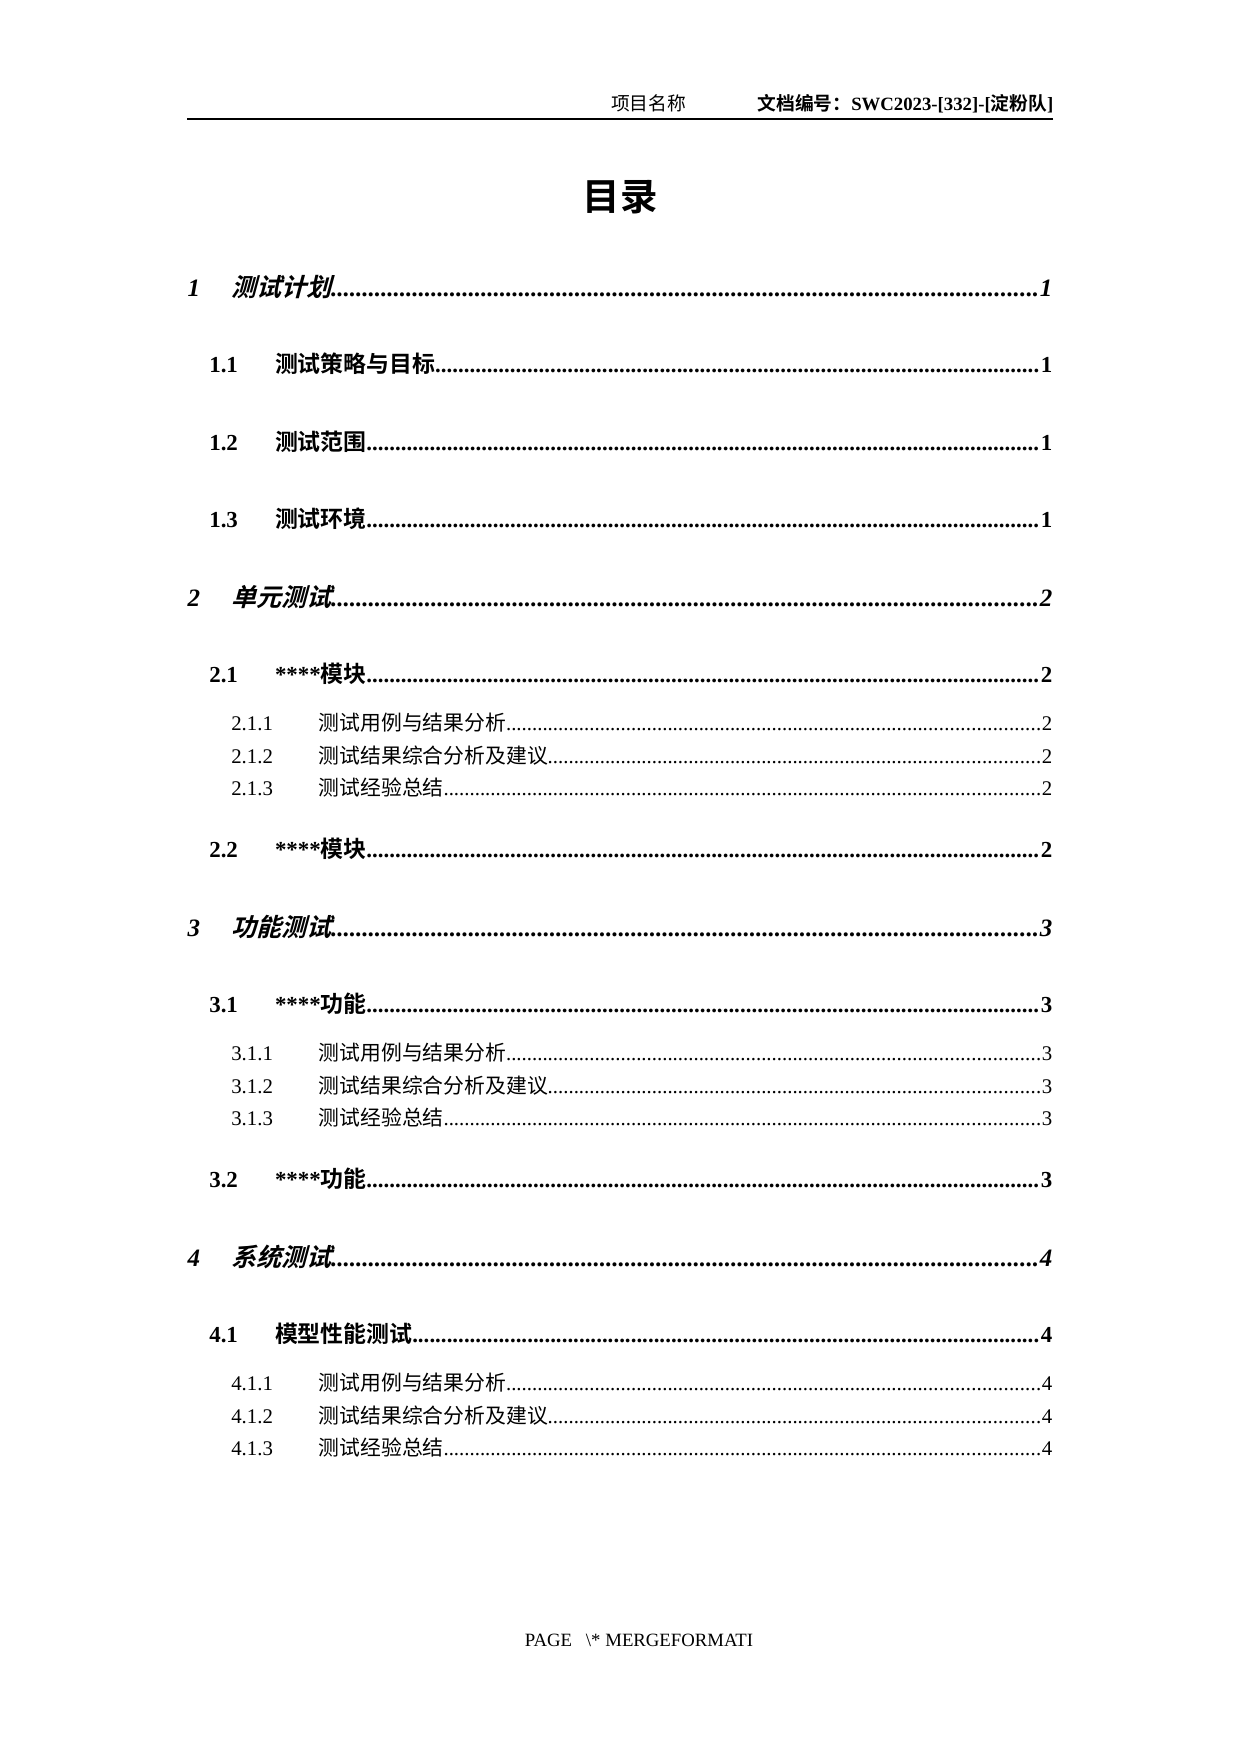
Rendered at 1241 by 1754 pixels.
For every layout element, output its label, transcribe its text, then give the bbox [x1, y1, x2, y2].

text 3.1.1 测试用例与结果分析 3 [231, 1036, 1053, 1068]
text 3.1.2 测试结果综合分析及建议 3 [231, 1068, 1053, 1101]
text 4.1.3 测试经验总结 4 [231, 1431, 1053, 1463]
text 1.2 测试范围 1 [209, 408, 1053, 473]
text 4.1.2 测试结果综合分析及建议 4 [231, 1398, 1053, 1431]
text 3.1 ****功能 3 [209, 971, 1053, 1036]
text 2.1.3 测试经验总结 2 [231, 771, 1053, 803]
text 2.2 ****模块 2 [209, 816, 1053, 881]
text 2.1.1 测试用例与结果分析 2 [231, 706, 1053, 738]
text 4.1 模型性能测试 4 [209, 1301, 1053, 1366]
text 1.1 测试策略与目标 1 [209, 331, 1053, 396]
text 3.2 ****功能 3 [209, 1146, 1053, 1211]
text 3.1.3 测试经验总结 3 [231, 1101, 1053, 1133]
text 1 测试计划 1 [187, 253, 1053, 318]
text 2.1 ****模块 2 [209, 641, 1053, 706]
text 4.1.1 测试用例与结果分析 4 [231, 1366, 1053, 1398]
text 目录 [187, 162, 1053, 227]
text 1.3 测试环境 1 [209, 486, 1053, 551]
text 4 系统测试 4 [187, 1223, 1053, 1288]
text 2.1.2 测试结果综合分析及建议 2 [231, 738, 1053, 771]
text 3 功能测试 3 [187, 893, 1053, 958]
text 2 单元测试 2 [187, 563, 1053, 628]
